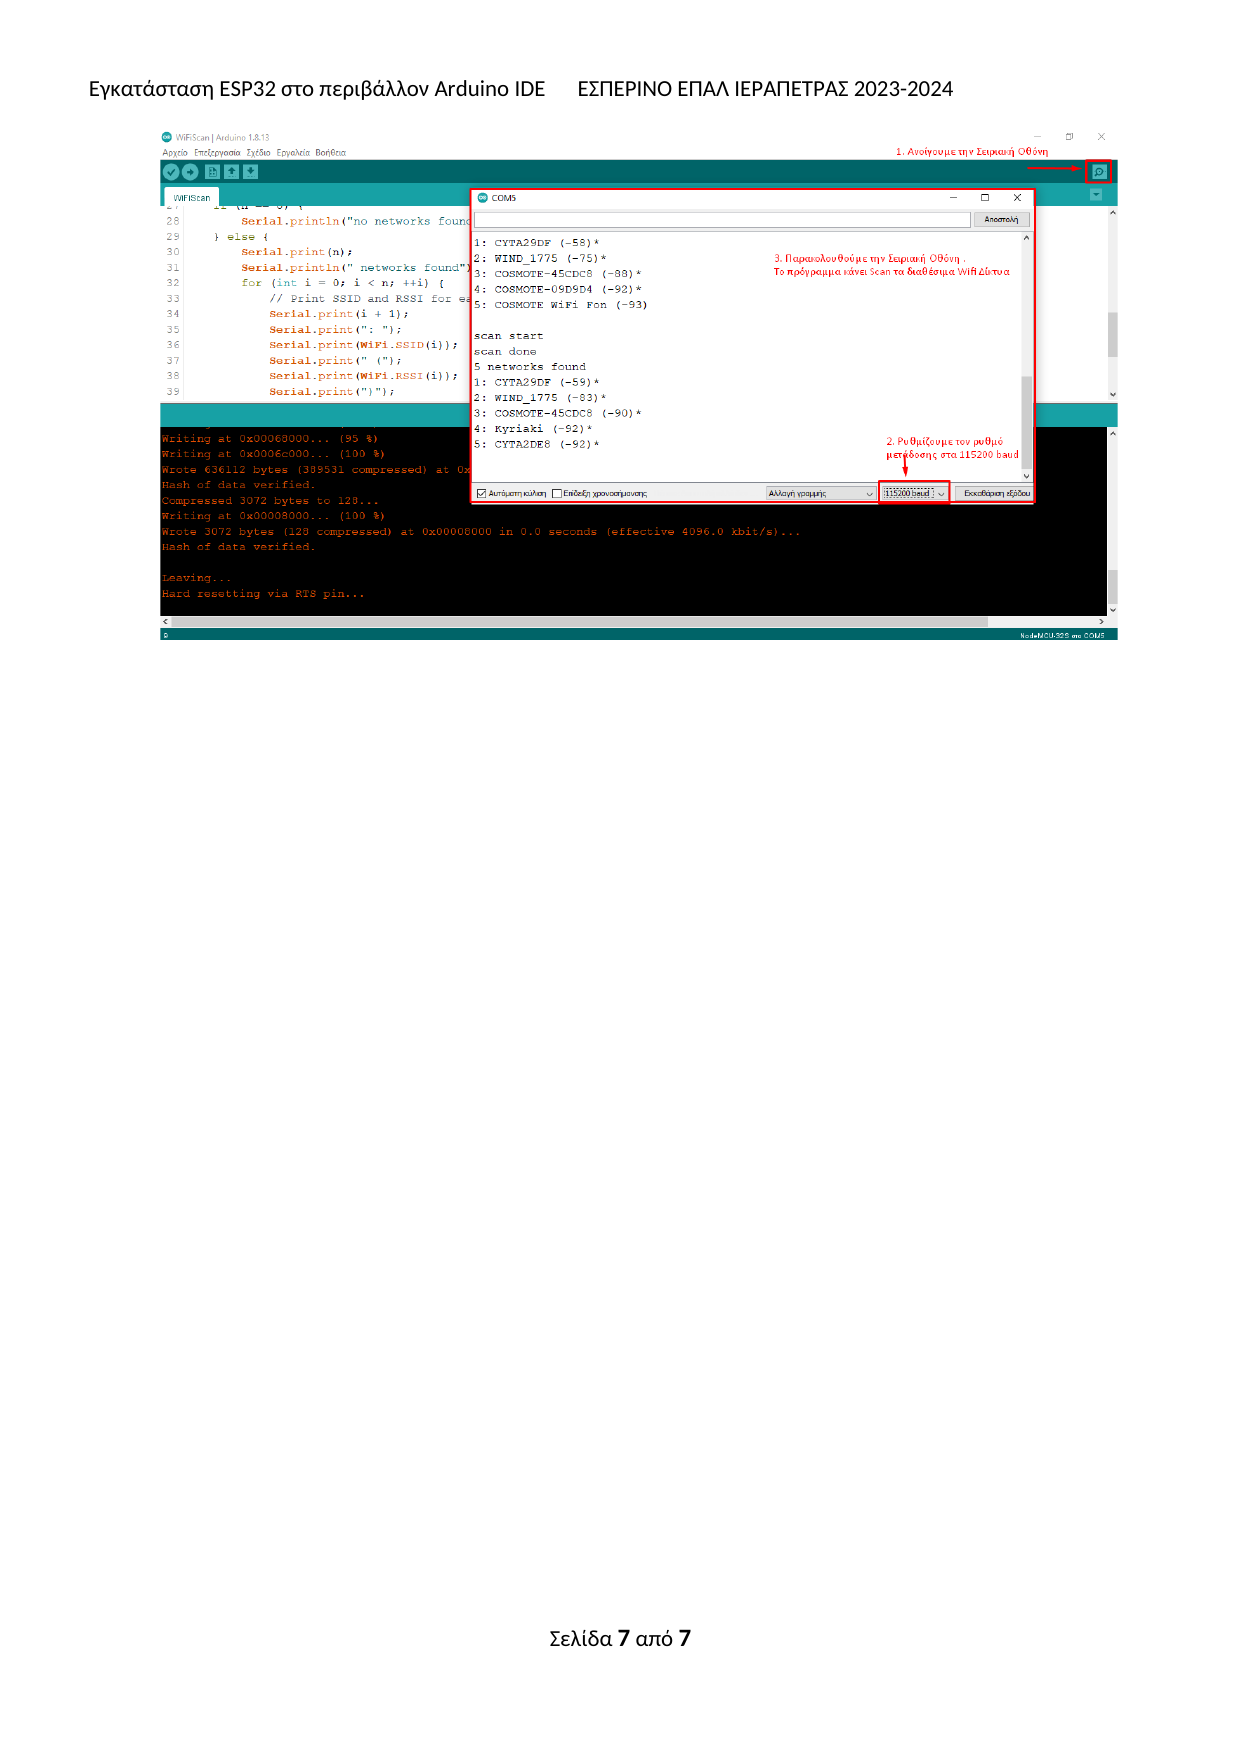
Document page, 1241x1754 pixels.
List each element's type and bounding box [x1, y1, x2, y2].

picture [160, 129, 1118, 640]
